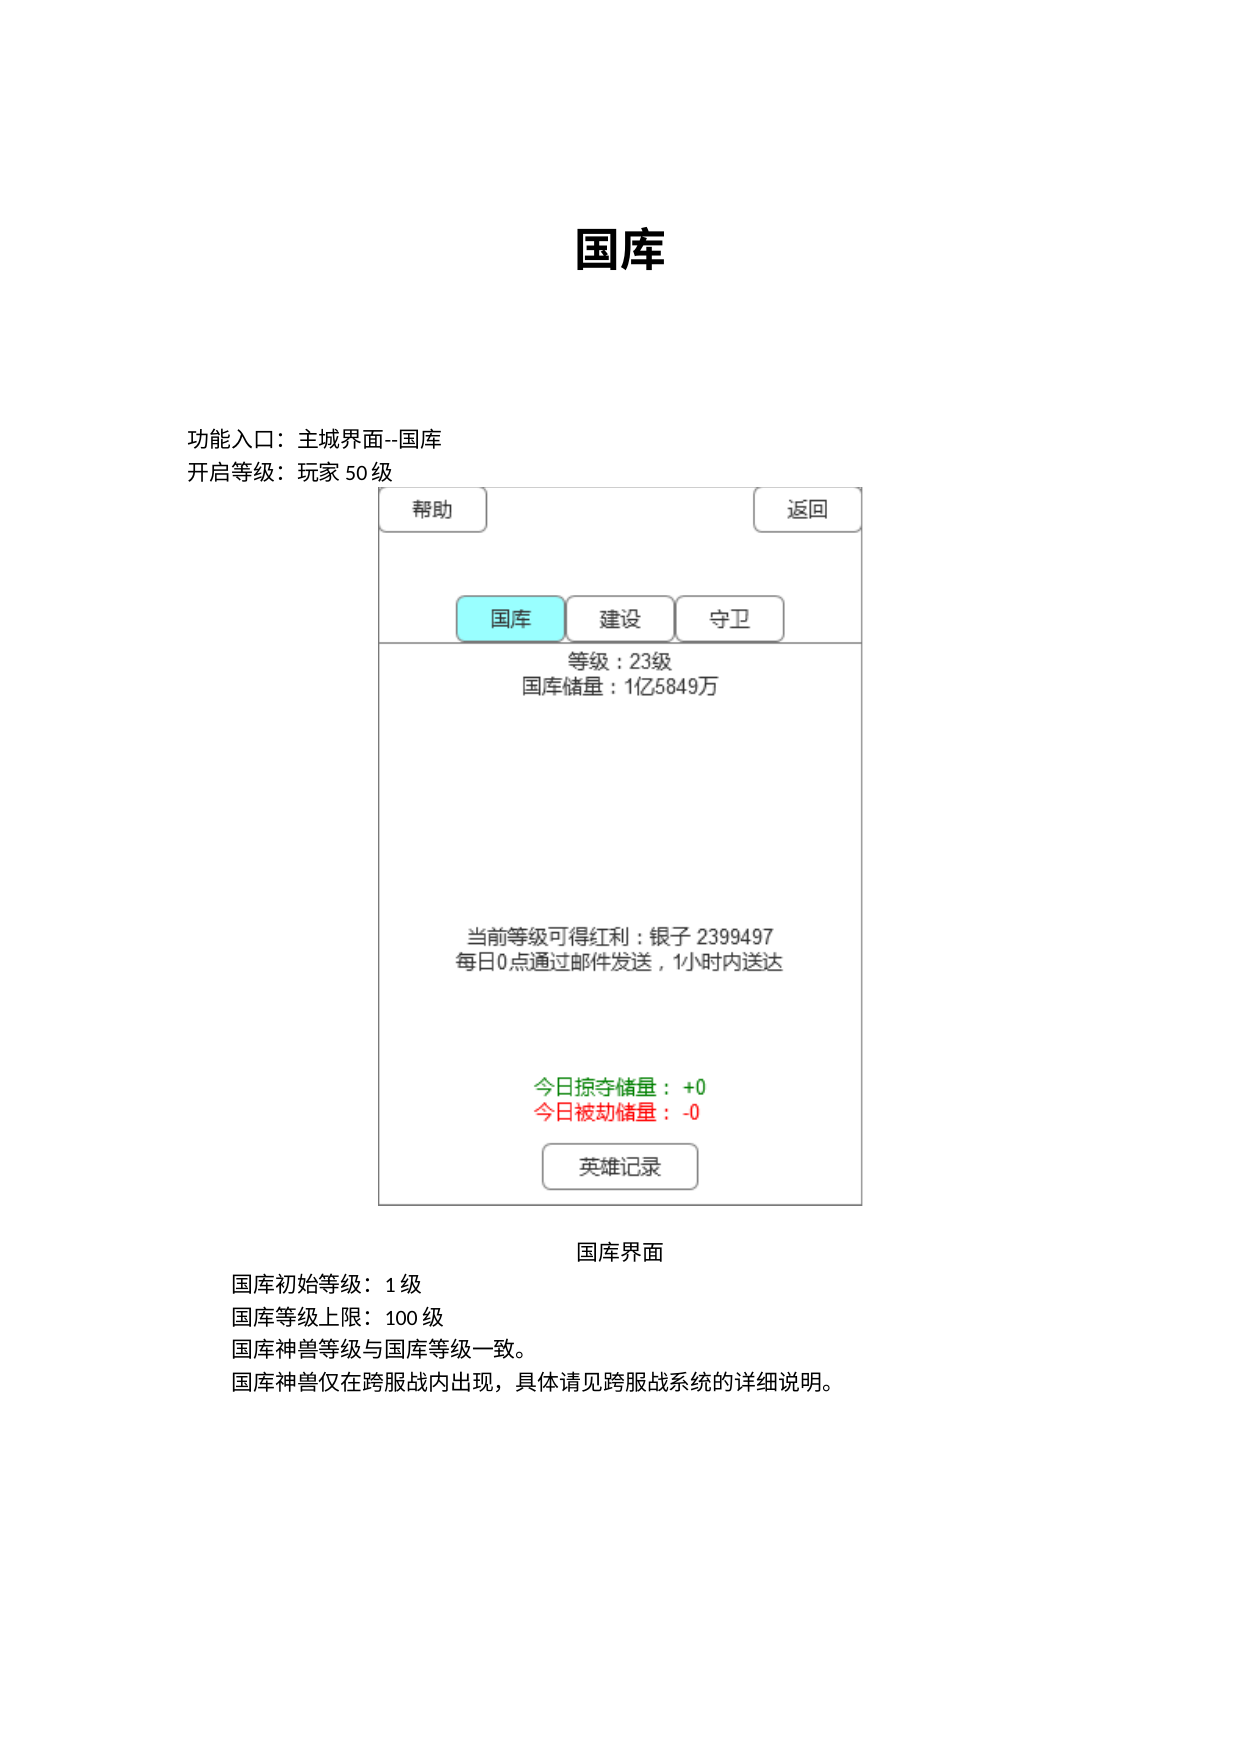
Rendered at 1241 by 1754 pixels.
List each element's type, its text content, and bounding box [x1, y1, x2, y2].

text 功能入口：主城界面--国库 [187, 422, 1053, 454]
text 国库神兽等级与国库等级一致。 [187, 1332, 1053, 1364]
text 国库界面 [187, 1234, 1053, 1267]
text 开启等级：玩家50级 [187, 454, 1053, 487]
picture [378, 487, 863, 1206]
subtitle 国库 [187, 197, 1053, 295]
text 国库初始等级：1级 [187, 1267, 1053, 1299]
text 国库神兽仅在跨服战内出现，具体请见跨服战系统的详细说明。 [187, 1364, 1053, 1397]
text 国库等级上限：100级 [187, 1299, 1053, 1332]
